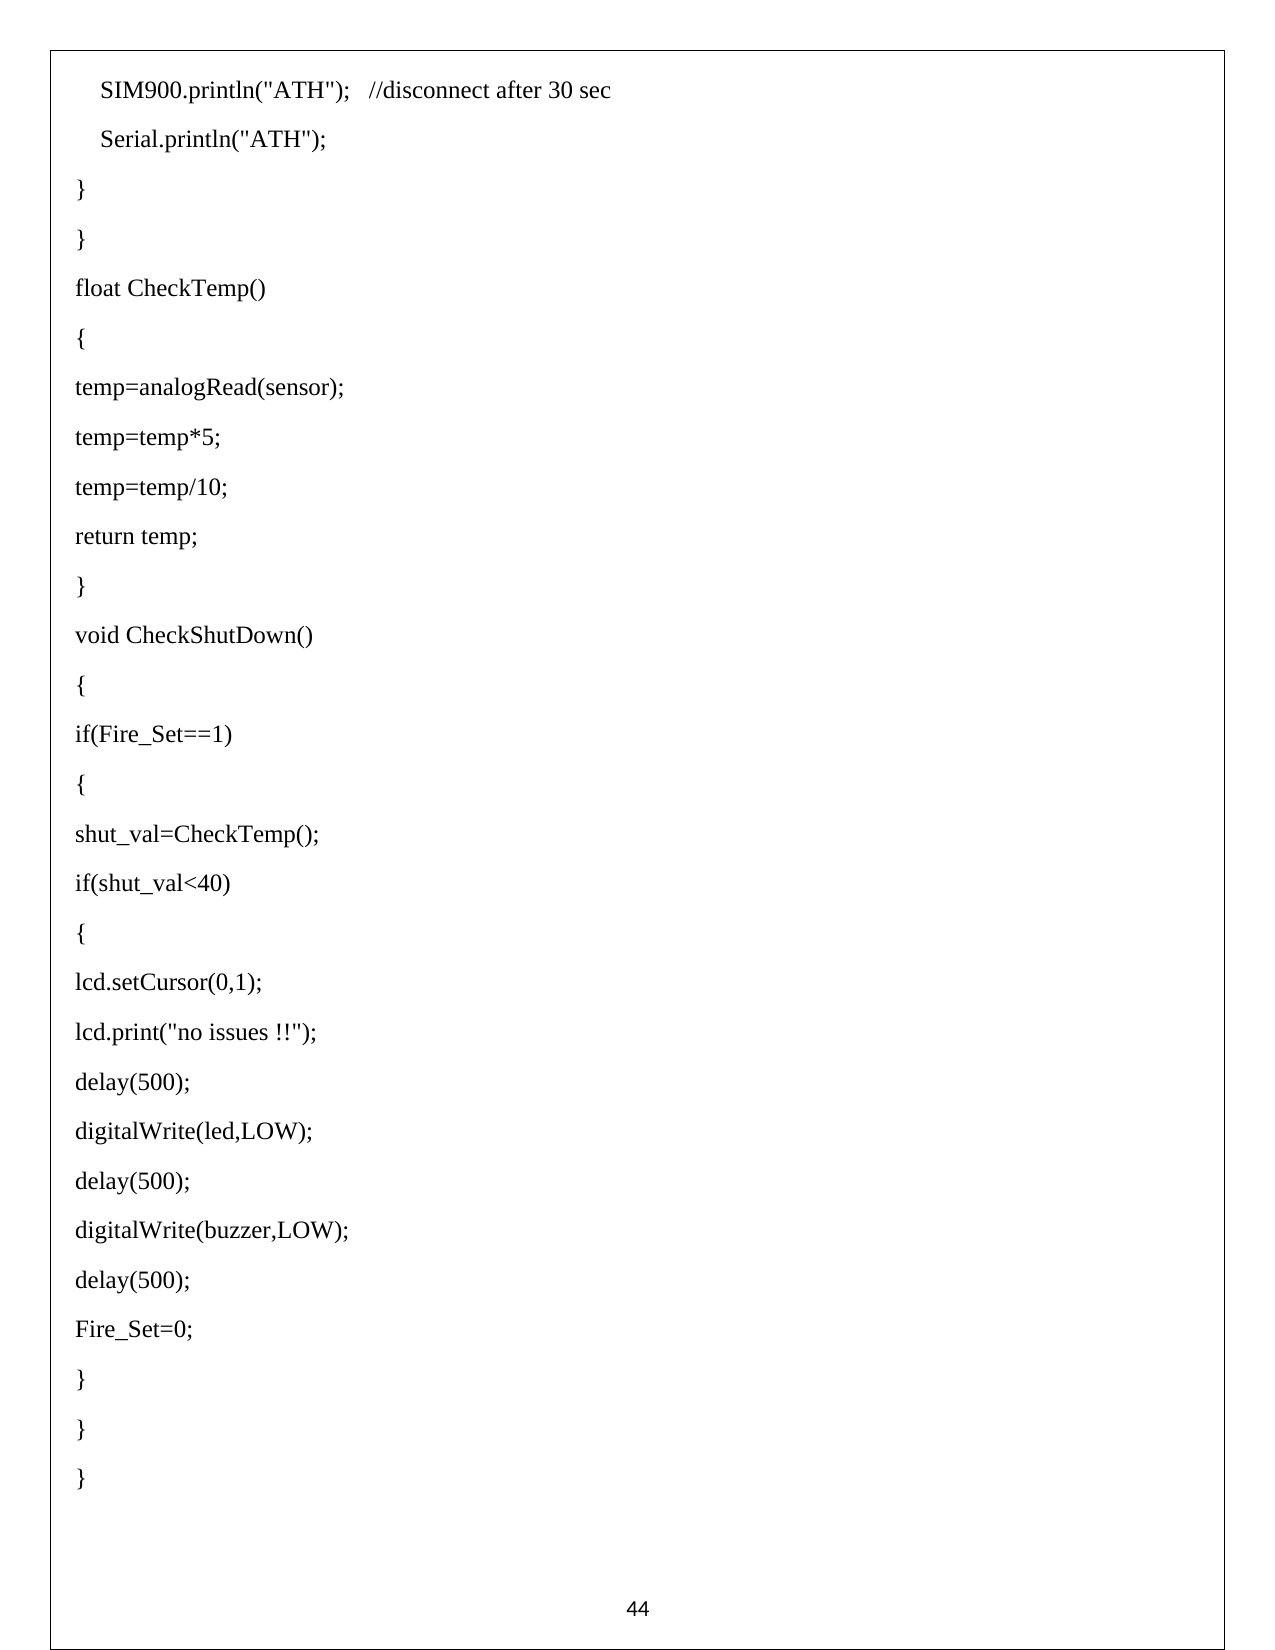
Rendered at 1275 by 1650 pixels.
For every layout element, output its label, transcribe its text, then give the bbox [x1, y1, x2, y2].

text if(shut_val<40) [75, 868, 1200, 897]
text { [75, 323, 1200, 352]
text delay(500); [75, 1166, 1200, 1194]
text } [75, 1414, 1200, 1442]
text digitalWrite(buzzer,LOW); [75, 1215, 1200, 1244]
text float CheckTemp() [75, 273, 1200, 302]
text } [75, 1364, 1200, 1393]
text { [75, 918, 1200, 947]
text if(Fire_Set==1) [75, 719, 1200, 748]
text Serial.println("ATH"); [75, 124, 1200, 153]
text shut_val=CheckTemp(); [75, 819, 1200, 847]
text { [75, 769, 1200, 798]
text } [75, 1463, 1200, 1492]
text Fire_Set=0; [75, 1314, 1200, 1343]
text } [75, 571, 1200, 599]
text delay(500); [75, 1067, 1200, 1095]
text } [75, 224, 1200, 252]
text void CheckShutDown() [75, 620, 1200, 649]
text temp=temp*5; [75, 422, 1200, 451]
text SIM900.println("ATH"); //disconnect after 30 sec [75, 75, 1200, 104]
text { [75, 670, 1200, 699]
text lcd.setCursor(0,1); [75, 967, 1200, 996]
text } [75, 174, 1200, 203]
text digitalWrite(led,LOW); [75, 1116, 1200, 1145]
text return temp; [75, 521, 1200, 550]
text temp=temp/10; [75, 472, 1200, 500]
text lcd.print("no issues !!"); [75, 1017, 1200, 1046]
text delay(500); [75, 1265, 1200, 1294]
text temp=analogRead(sensor); [75, 372, 1200, 401]
